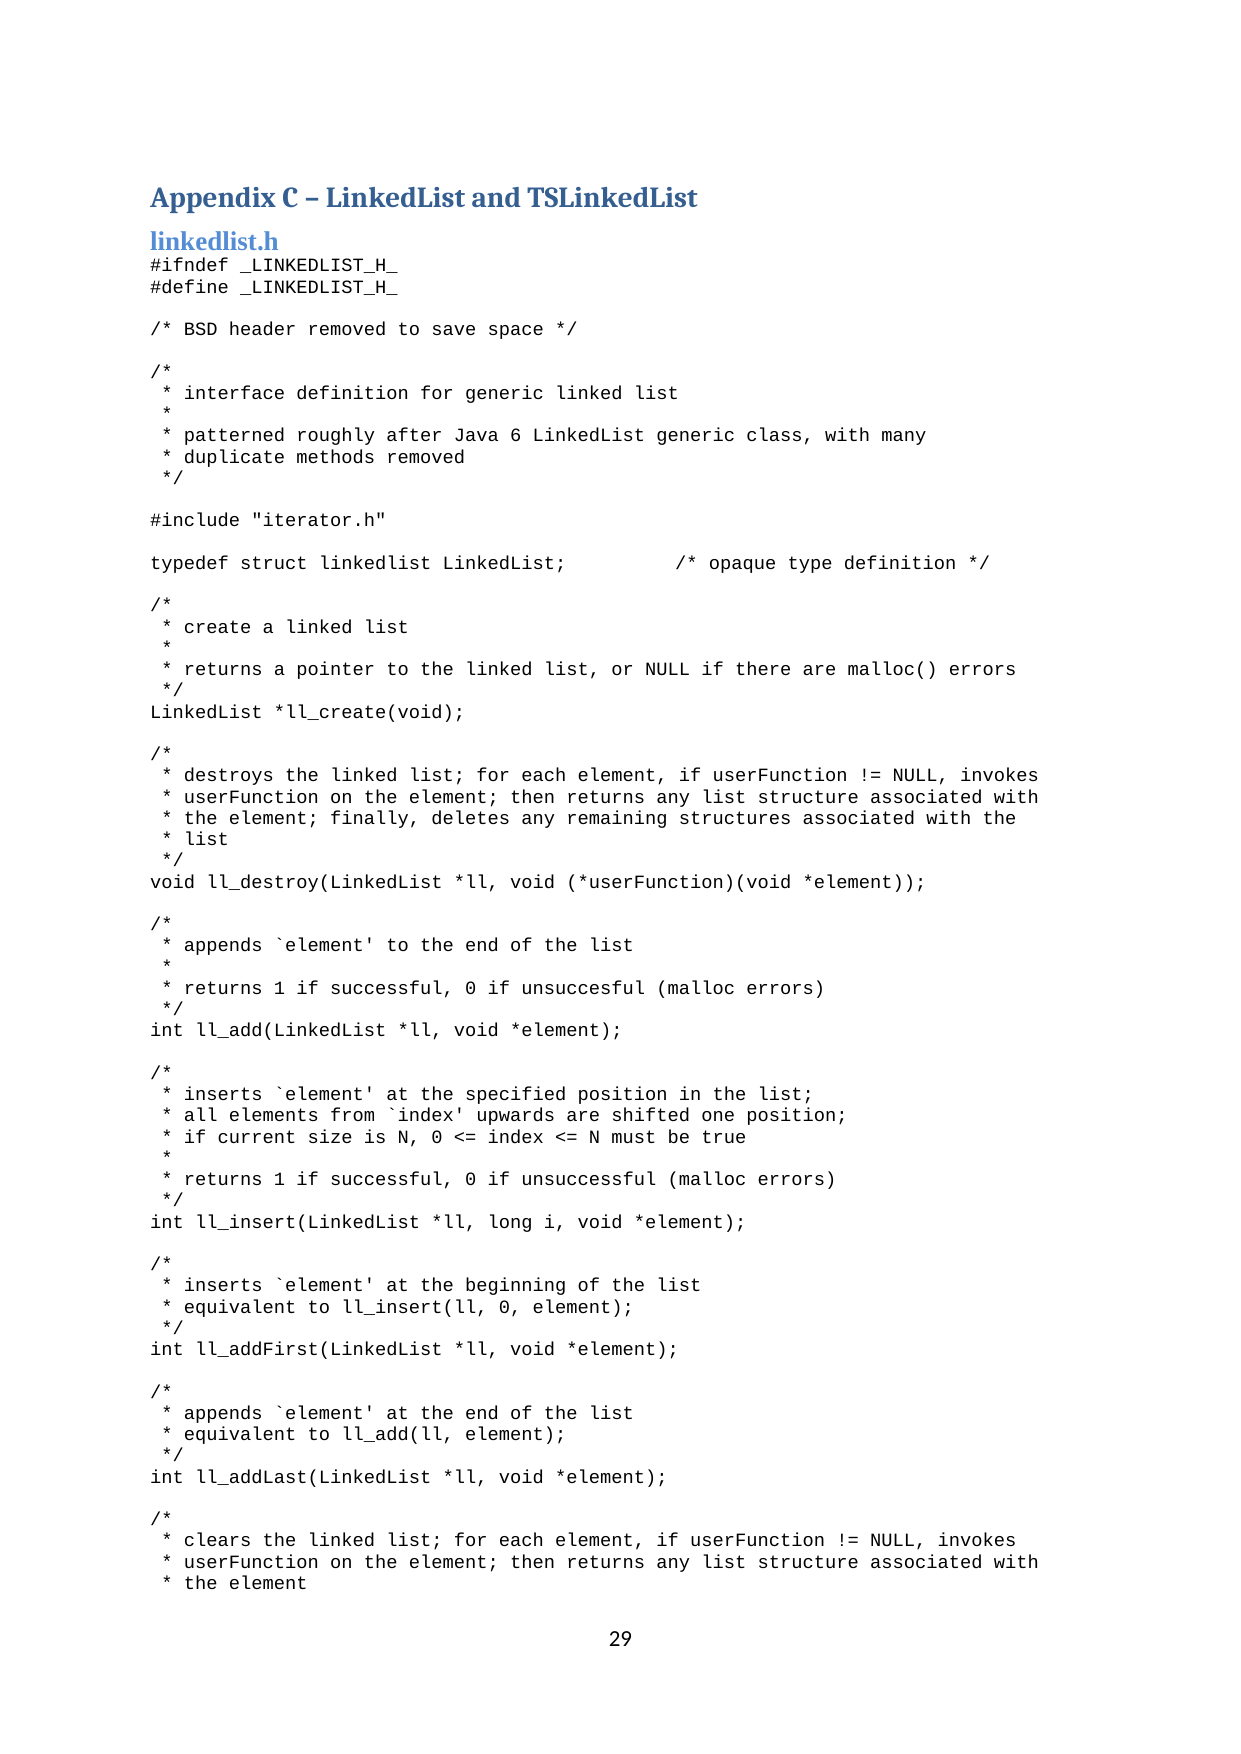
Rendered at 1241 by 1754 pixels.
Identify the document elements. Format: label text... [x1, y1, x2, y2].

text * duplicate methods removed [150, 447, 1090, 469]
text */ [150, 1191, 1090, 1212]
text * inserts `element' at the specified position in the list; [150, 1085, 1090, 1106]
text * create a linked list [150, 617, 1090, 639]
text * userFunction on the element; then returns any list structure associated with [150, 787, 1090, 809]
text * returns a pointer to the linked list, or NULL if there are malloc() errors [150, 660, 1090, 681]
text * if current size is N, 0 <= index <= N must be true [150, 1127, 1090, 1149]
text /* [150, 1255, 1090, 1276]
text * equivalent to ll_insert(ll, 0, element); [150, 1297, 1090, 1319]
text */ [150, 469, 1090, 490]
text * appends `element' at the end of the list [150, 1404, 1090, 1425]
text #include "iterator.h" [150, 511, 1090, 532]
text /* BSD header removed to save space */ [150, 320, 1090, 341]
text /* [150, 915, 1090, 936]
text typedef struct linkedlist LinkedList; /* opaque type definition */ [150, 554, 1090, 575]
text int ll_addFirst(LinkedList *ll, void *element); [150, 1340, 1090, 1361]
text * interface definition for generic linked list [150, 384, 1090, 405]
text */ [150, 1319, 1090, 1340]
text * [150, 639, 1090, 660]
text void ll_destroy(LinkedList *ll, void (*userFunction)(void *element)); [150, 872, 1090, 894]
text #ifndef _LINKEDLIST_H_ [150, 256, 1090, 277]
text /* [150, 1382, 1090, 1404]
text /* [150, 745, 1090, 766]
text * inserts `element' at the beginning of the list [150, 1276, 1090, 1297]
text * equivalent to ll_add(ll, element); [150, 1425, 1090, 1446]
text */ [150, 851, 1090, 872]
text * patterned roughly after Java 6 LinkedList generic class, with many [150, 426, 1090, 447]
text * appends `element' to the end of the list [150, 936, 1090, 957]
text */ [150, 1000, 1090, 1021]
text int ll_insert(LinkedList *ll, long i, void *element); [150, 1212, 1090, 1234]
text */ [150, 1446, 1090, 1467]
text * destroys the linked list; for each element, if userFunction != NULL, invokes [150, 766, 1090, 787]
text * list [150, 830, 1090, 851]
text * the element [150, 1574, 1090, 1595]
text #define _LINKEDLIST_H_ [150, 277, 1090, 299]
text * [150, 957, 1090, 979]
text * [150, 405, 1090, 426]
text * clears the linked list; for each element, if userFunction != NULL, invokes [150, 1531, 1090, 1552]
text * returns 1 if successful, 0 if unsuccessful (malloc errors) [150, 1170, 1090, 1191]
text * all elements from `index' upwards are shifted one position; [150, 1106, 1090, 1127]
text /* [150, 596, 1090, 617]
subtitle Appendix C – LinkedList and TSLinkedList [150, 187, 1090, 212]
text int ll_addLast(LinkedList *ll, void *element); [150, 1467, 1090, 1489]
text */ [150, 681, 1090, 702]
text /* [150, 362, 1090, 384]
text /* [150, 1510, 1090, 1531]
text * returns 1 if successful, 0 if unsuccesful (malloc errors) [150, 979, 1090, 1000]
text * [150, 1149, 1090, 1170]
text * userFunction on the element; then returns any list structure associated with [150, 1552, 1090, 1574]
text int ll_add(LinkedList *ll, void *element); [150, 1021, 1090, 1042]
text /* [150, 1064, 1090, 1085]
subtitle linkedlist.h [150, 225, 1090, 256]
text * the element; finally, deletes any remaining structures associated with the [150, 809, 1090, 830]
text LinkedList *ll_create(void); [150, 702, 1090, 724]
